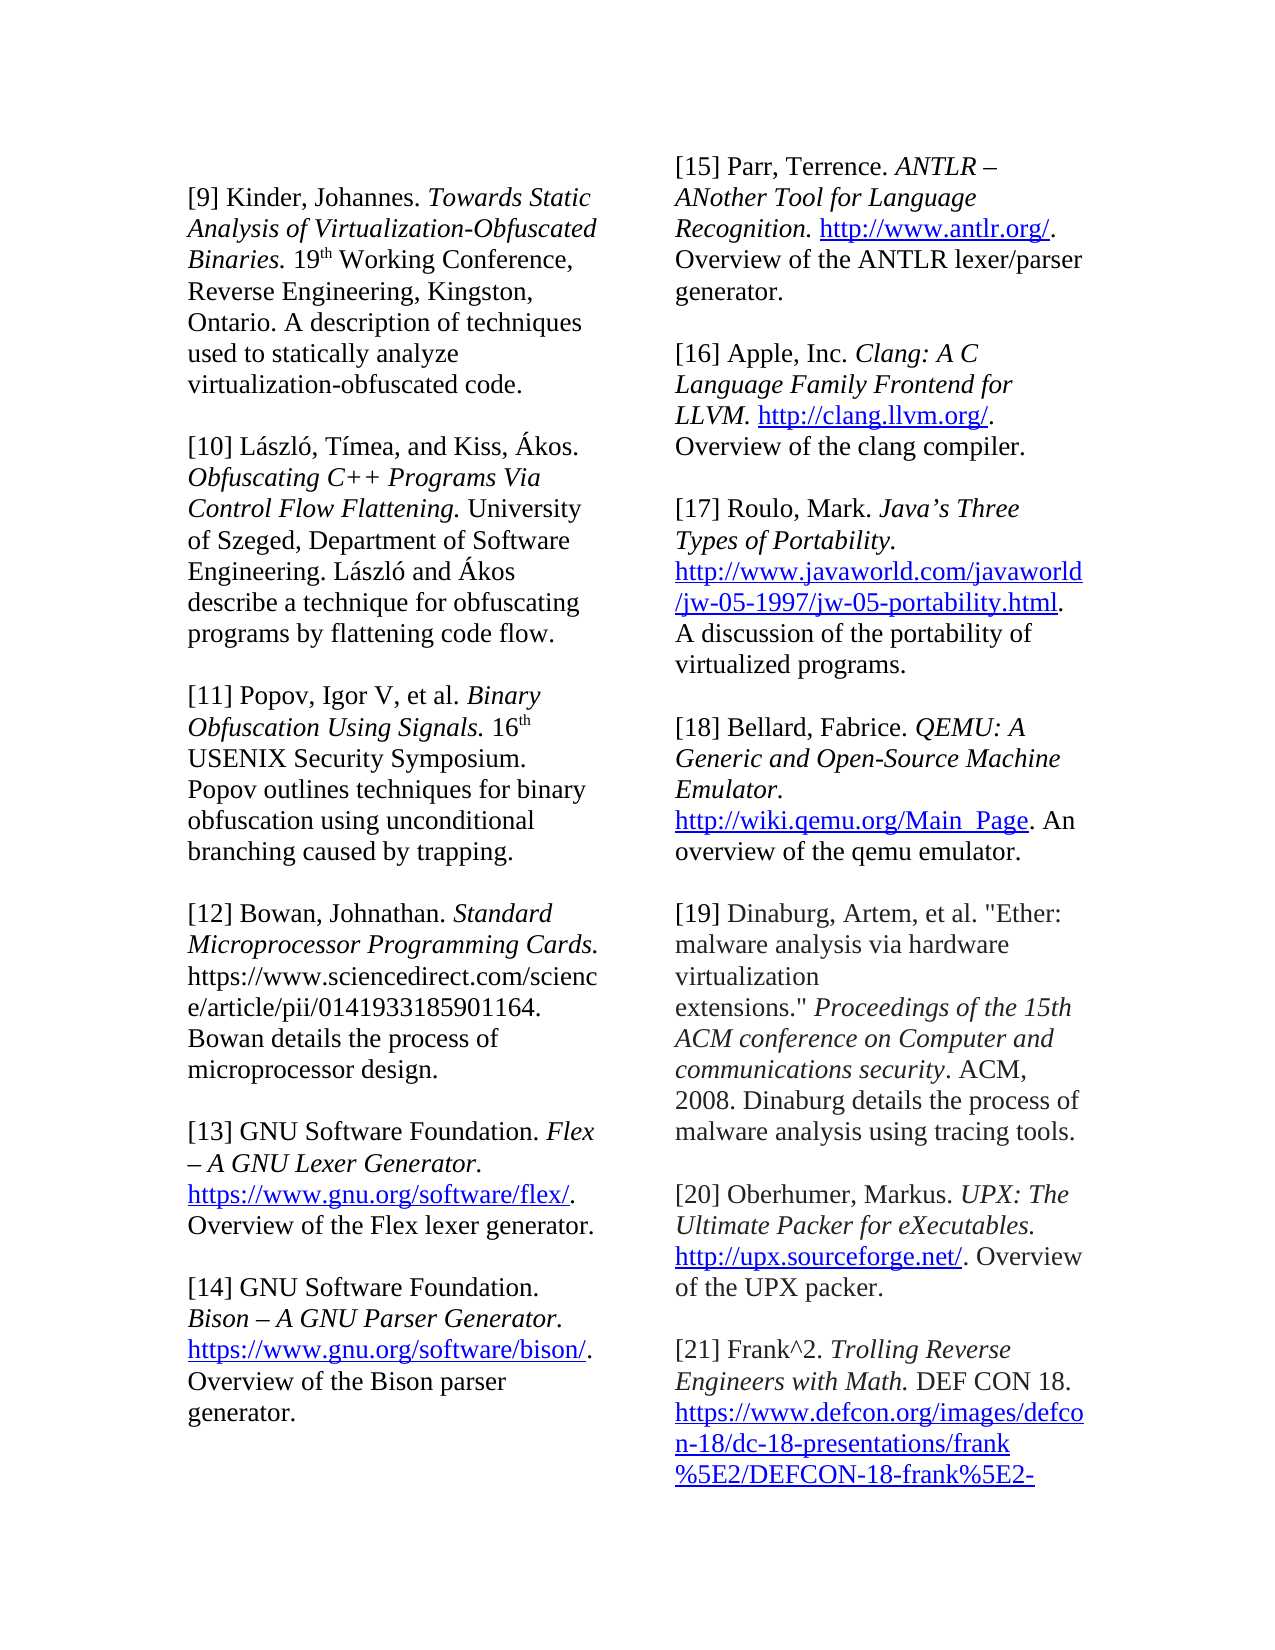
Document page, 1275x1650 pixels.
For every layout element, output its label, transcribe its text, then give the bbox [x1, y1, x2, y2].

text [17] Roulo, Mark. Java’s Three Types of Portability. http://www.javaworld.com/javaworld/jw-05-1997/jw-05-portability.html. A discussion of the portability of virtualized programs. [675, 493, 1087, 679]
text [19] Dinaburg, Artem, et al. "Ether: malware analysis via hardware virtualization extensions." Proceedings of the 15th ACM conference on Computer and communications security. ACM, 2008. Dinaburg details the process of malware analysis using tracing tools. [675, 897, 1087, 1147]
text [11] Popov, Igor V, et al. Binary Obfuscation Using Signals. 16th USENIX Security Symposium. Popov outlines techniques for binary obfuscation using unconditional branching caused by trapping. [187, 679, 600, 866]
text [16] Apple, Inc. Clang: A C Language Family Frontend for LLVM. http://clang.llvm.org/. Overview of the clang compiler. [675, 337, 1087, 461]
text [18] Bellard, Fabrice. QEMU: A Generic and Open-Source Machine Emulator. http://wiki.qemu.org/Main_Page. An overview of the qemu emulator. [675, 711, 1087, 866]
text [12] Bowan, Johnathan. Standard Microprocessor Programming Cards. https://www.sciencedirect.com/science/article/pii/0141933185901164. Bowan details the process of microprocessor design. [187, 897, 600, 1084]
text [15] Parr, Terrence. ANTLR – ANother Tool for Language Recognition. http://www.antlr.org/. Overview of the ANTLR lexer/parser generator. [675, 150, 1087, 306]
text [10] László, Tímea, and Kiss, Ákos. Obfuscating C++ Programs Via Control Flow Flattening. University of Szeged, Department of Software Engineering. László and Ákos describe a technique for obfuscating programs by flattening code flow. [187, 430, 600, 648]
text [14] GNU Software Foundation. Bison – A GNU Parser Generator. https://www.gnu.org/software/bison/. Overview of the Bison parser generator. [187, 1271, 600, 1427]
text [13] GNU Software Foundation. Flex – A GNU Lexer Generator. https://www.gnu.org/software/flex/. Overview of the Flex lexer generator. [187, 1116, 600, 1240]
text [20] Oberhumer, Markus. UPX: The Ultimate Packer for eXecutables. http://upx.sourceforge.net/. Overview of the UPX packer. [884, 1178, 1087, 1302]
text [9] Kinder, Johannes. Towards Static Analysis of Virtualization-Obfuscated Binaries. 19th Working Conference, Reverse Engineering, Kingston, Ontario. A description of techniques used to statically analyze virtualization-obfuscated code. [187, 181, 600, 399]
